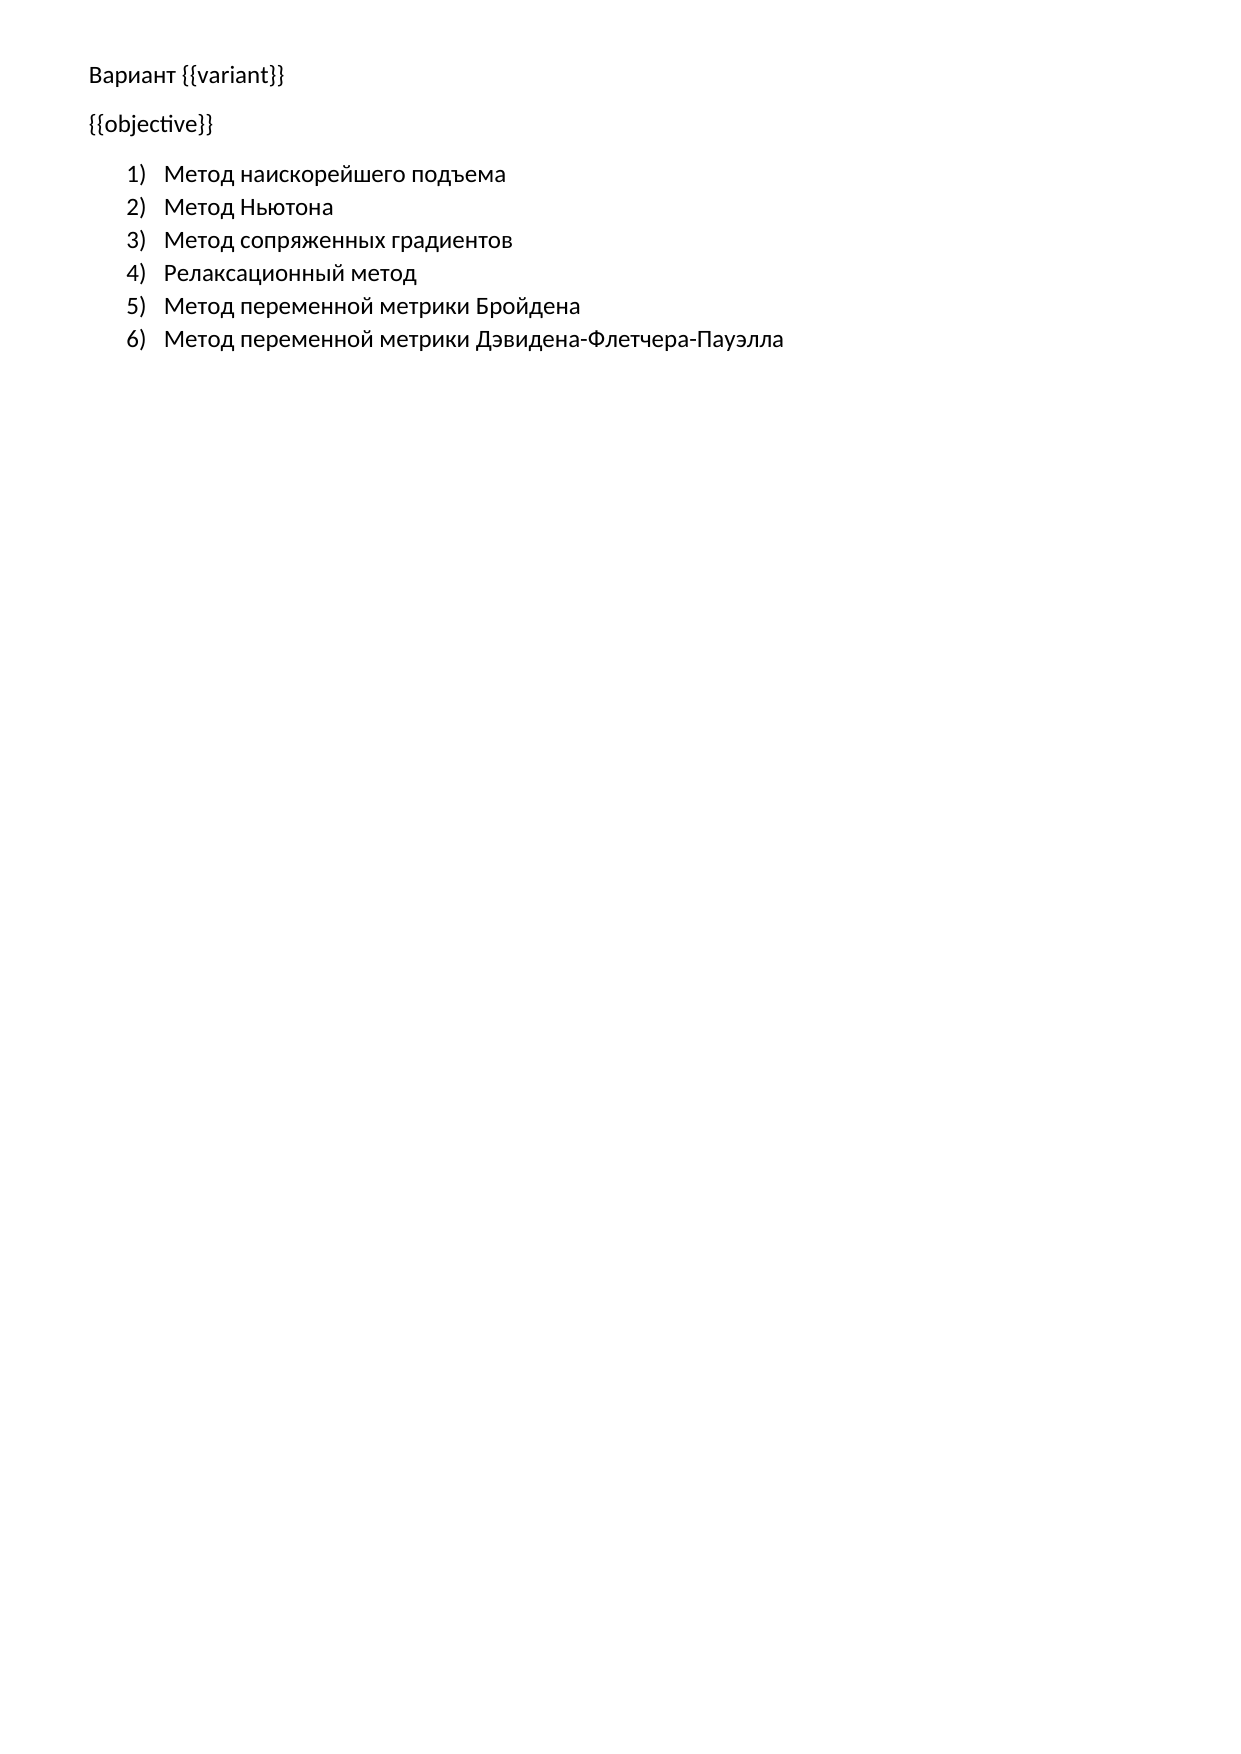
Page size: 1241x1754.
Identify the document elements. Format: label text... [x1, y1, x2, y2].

list Метод переменной метрики Бройдена [126, 290, 1152, 320]
list Метод сопряженных градиентов [126, 224, 1152, 254]
list Релаксационный метод [126, 257, 1152, 287]
list Метoд переменной метрики Дэвидена-Флетчера-Пауэлла [126, 323, 1152, 353]
text {{objective}} [89, 109, 1152, 139]
text Вариант {{variant}} [89, 59, 1152, 89]
list Метод наискорейшего подъема [126, 158, 1152, 189]
list Метод Ньютона [126, 191, 1152, 222]
